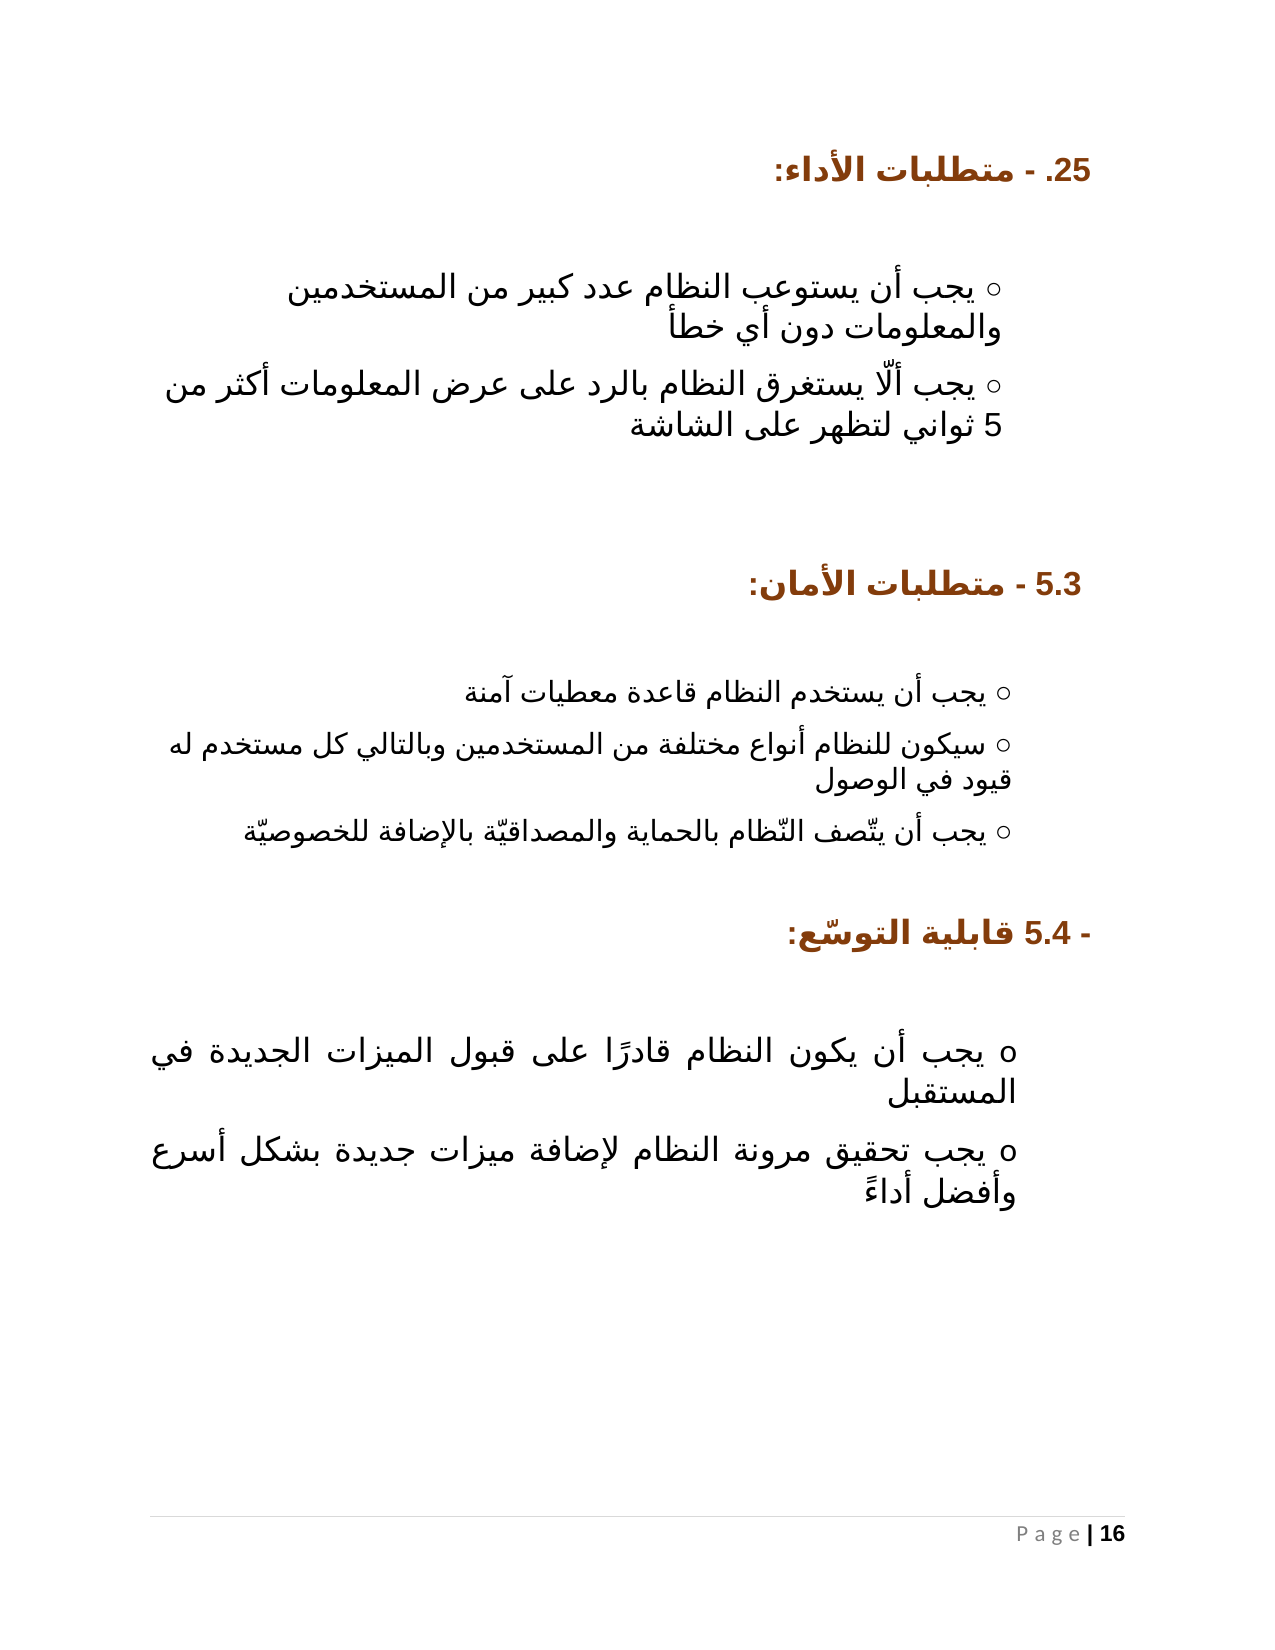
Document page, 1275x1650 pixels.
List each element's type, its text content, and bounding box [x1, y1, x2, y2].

text ○ يجب ألّا يستغرق النظام بالرد على عرض المعلومات أكثر من 5 ثواني لتظهر على الشاشة [150, 364, 1002, 443]
text - 5.4 قابلية التوسّع: [150, 913, 1091, 951]
text ○ يجب أن يتّصف النّظام بالحماية والمصداقيّة بالإضافة للخصوصيّة [150, 814, 1012, 848]
text ○ سيكون للنظام أنواع مختلفة من المستخدمين وبالتالي كل مستخدم له قيود في الوصول [150, 727, 1012, 796]
text 5.3 - متطلبات الأمان: [150, 564, 1091, 602]
text ○ يجب أن يستخدم النظام قاعدة معطيات آمنة [150, 675, 1012, 709]
text ○ يجب أن يستوعب النظام عدد كبير من المستخدمين والمعلومات دون أي خطأ [150, 267, 1002, 346]
text 25. - متطلبات الأداء: [150, 150, 1106, 188]
text o يجب أن يكون النظام قادرًا على قبول الميزات الجديدة في المستقبل [150, 1029, 1017, 1111]
text o يجب تحقيق مرونة النظام لإضافة ميزات جديدة بشكل أسرع وأفضل أداءً [150, 1129, 1017, 1210]
